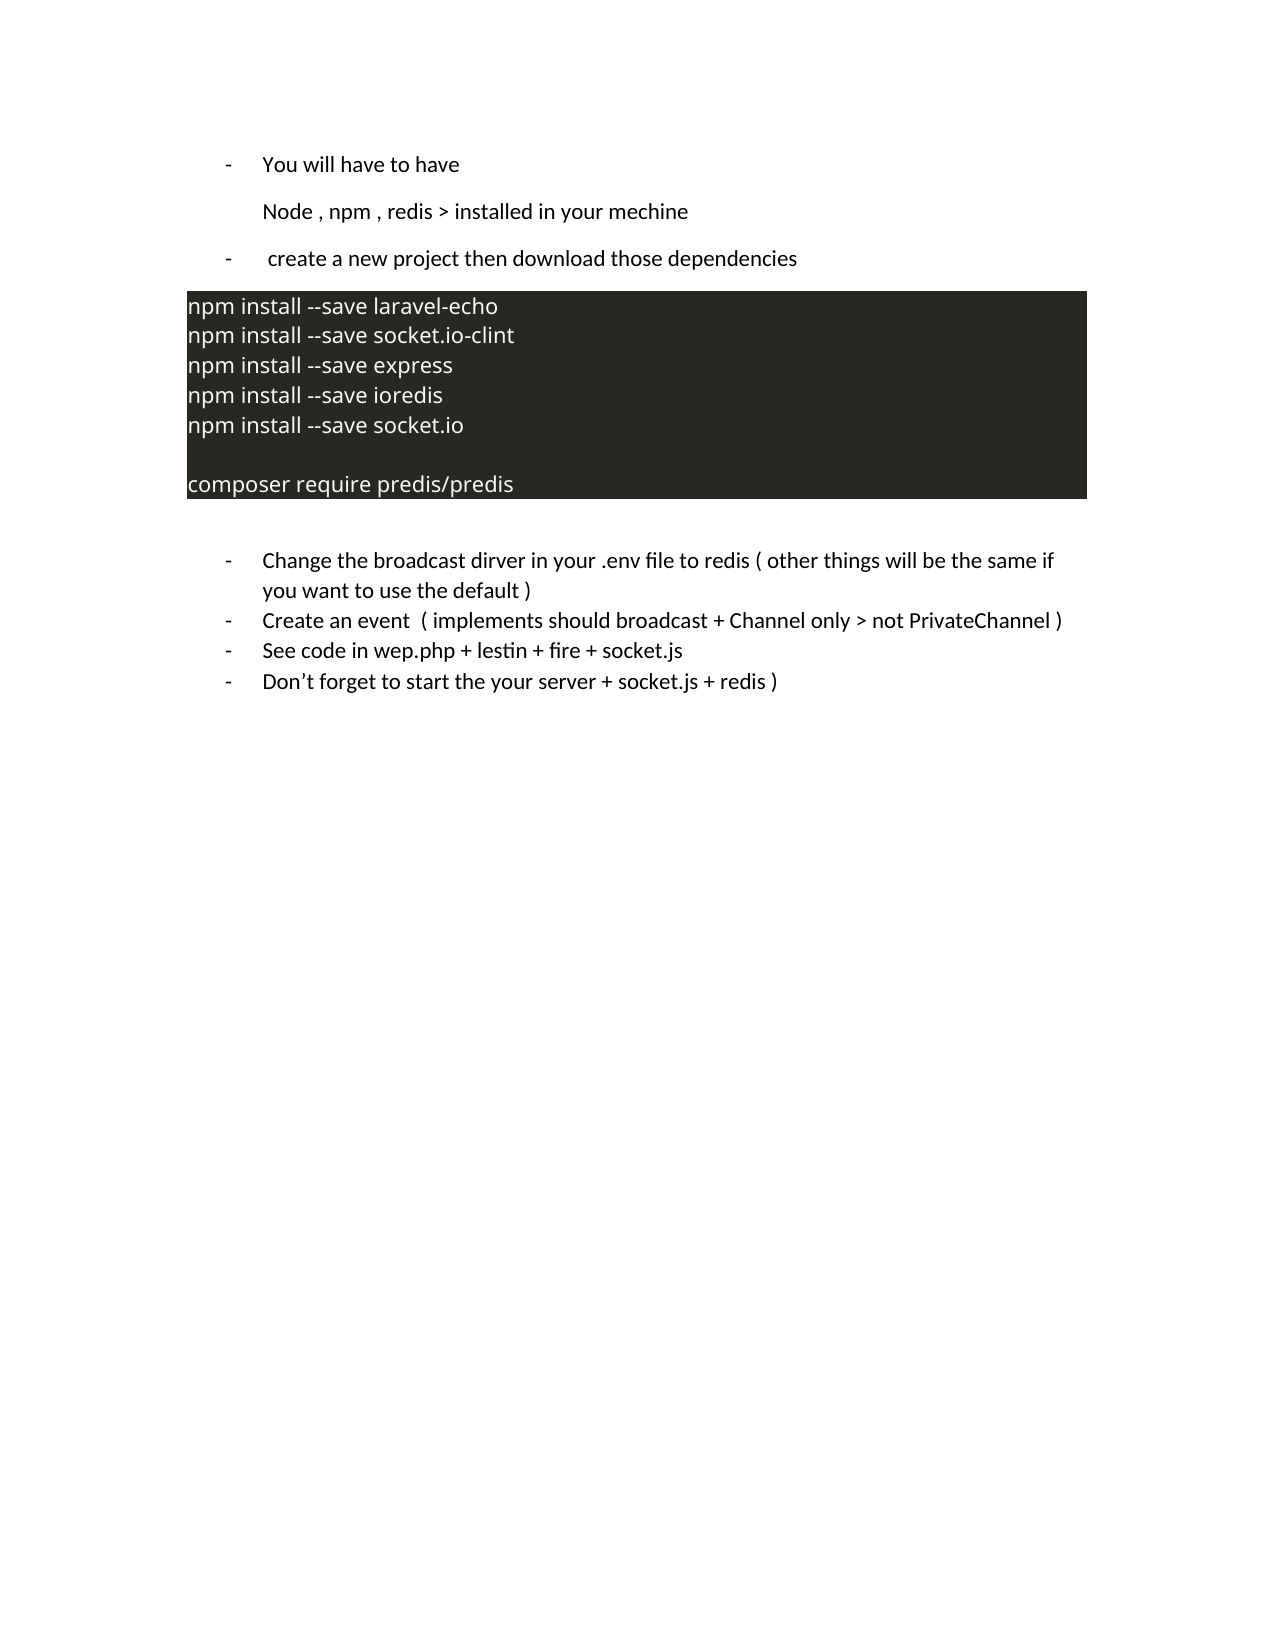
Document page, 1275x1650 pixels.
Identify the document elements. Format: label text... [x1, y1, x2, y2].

text Node , npm , redis > installed in your mechine [187, 197, 1087, 225]
list You will have to have [225, 150, 1087, 178]
list Don’t forget to start the your server + socket.js + redis ) [225, 667, 1087, 695]
list create a new project then download those dependencies [225, 244, 1087, 272]
text composer require predis/predis [187, 439, 1087, 499]
list Create an event ( implements should broadcast + Channel only > not PrivateChannel ) [225, 606, 1087, 634]
list Change the broadcast dirver in your .env file to redis ( other things will be the same if you want to use the default ) [225, 546, 1087, 604]
text npm install --save laravel-echo npm install --save socket.io-clint npm install --save express npm install --save ioredis npm install --save socket.io [187, 291, 1087, 439]
list See code in wep.php + lestin + fire + socket.js [225, 637, 1087, 665]
